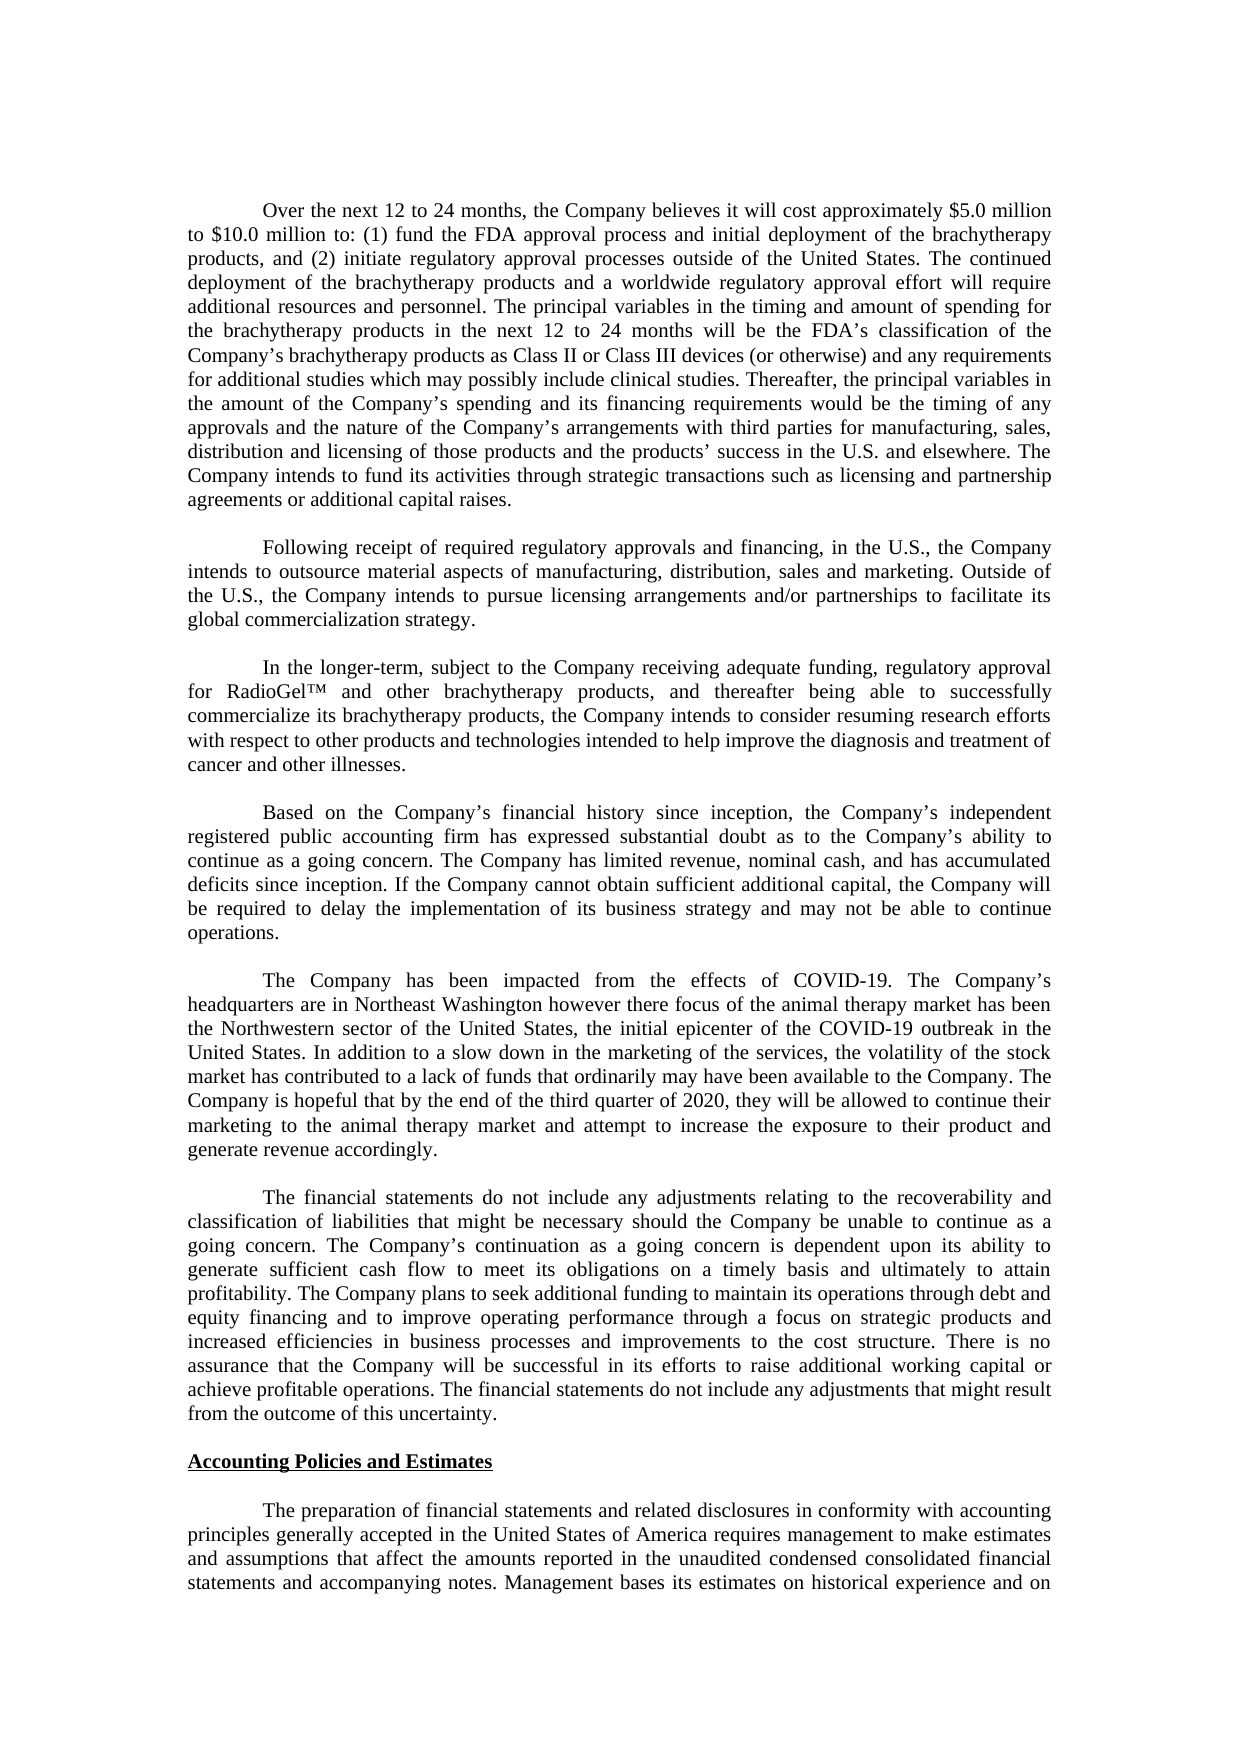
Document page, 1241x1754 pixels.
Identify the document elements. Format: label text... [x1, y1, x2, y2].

text Following receipt of required regulatory approvals and financing, in the U.S., the Company intends to outsource material aspects of manufacturing, distribution, sales and marketing. Outside of the U.S., the Company intends to pursue licensing arrangements and/or partnerships to facilitate its global commercialization strategy. [187, 535, 1053, 631]
text Over the next 12 to 24 months, the Company believes it will cost approximately $5.0 million to $10.0 million to: (1) fund the FDA approval process and initial deployment of the brachytherapy products, and (2) initiate regulatory approval processes outside of the United States. The continued deployment of the brachytherapy products and a worldwide regulatory approval effort will require additional resources and personnel. The principal variables in the timing and amount of spending for the brachytherapy products in the next 12 to 24 months will be the FDA’s classification of the Company’s brachytherapy products as Class II or Class III devices (or otherwise) and any requirements for additional studies which may possibly include clinical studies. Thereafter, the principal variables in the amount of the Company’s spending and its financing requirements would be the timing of any approvals and the nature of the Company’s arrangements with third parties for manufacturing, sales, distribution and licensing of those products and the products’ success in the U.S. and elsewhere. The Company intends to fund its activities through strategic transactions such as licensing and partnership agreements or additional capital raises. [187, 198, 1053, 511]
text The financial statements do not include any adjustments relating to the recoverability and classification of liabilities that might be necessary should the Company be unable to continue as a going concern. The Company’s continuation as a going concern is dependent upon its ability to generate sufficient cash flow to meet its obligations on a timely basis and ultimately to attain profitability. The Company plans to seek additional funding to maintain its operations through debt and equity financing and to improve operating performance through a focus on strategic products and increased efficiencies in business processes and improvements to the cost structure. There is no assurance that the Company will be successful in its efforts to raise additional working capital or achieve profitable operations. The financial statements do not include any adjustments that might result from the outcome of this uncertainty. [187, 1185, 1053, 1425]
text Accounting Policies and Estimates [187, 1449, 1053, 1473]
text Based on the Company’s financial history since inception, the Company’s independent registered public accounting firm has expressed substantial doubt as to the Company’s ability to continue as a going concern. The Company has limited revenue, nominal cash, and has accumulated deficits since inception. If the Company cannot obtain sufficient additional capital, the Company will be required to delay the implementation of its business strategy and may not be able to continue operations. [187, 800, 1053, 944]
text The Company has been impacted from the effects of COVID-19. The Company’s headquarters are in Northeast Washington however there focus of the animal therapy market has been the Northwestern sector of the United States, the initial epicenter of the COVID-19 outbreak in the United States. In addition to a slow down in the marketing of the services, the volatility of the stock market has contributed to a lack of funds that ordinarily may have been available to the Company. The Company is hopeful that by the end of the third quarter of 2020, they will be allowed to continue their marketing to the animal therapy market and attempt to increase the exposure to their product and generate revenue accordingly. [187, 968, 1053, 1161]
text In the longer-term, subject to the Company receiving adequate funding, regulatory approval for RadioGel™ and other brachytherapy products, and thereafter being able to successfully commercialize its brachytherapy products, the Company intends to consider resuming research efforts with respect to other products and technologies intended to help improve the diagnosis and treatment of cancer and other illnesses. [187, 655, 1053, 776]
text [187, 1497, 1053, 1594]
